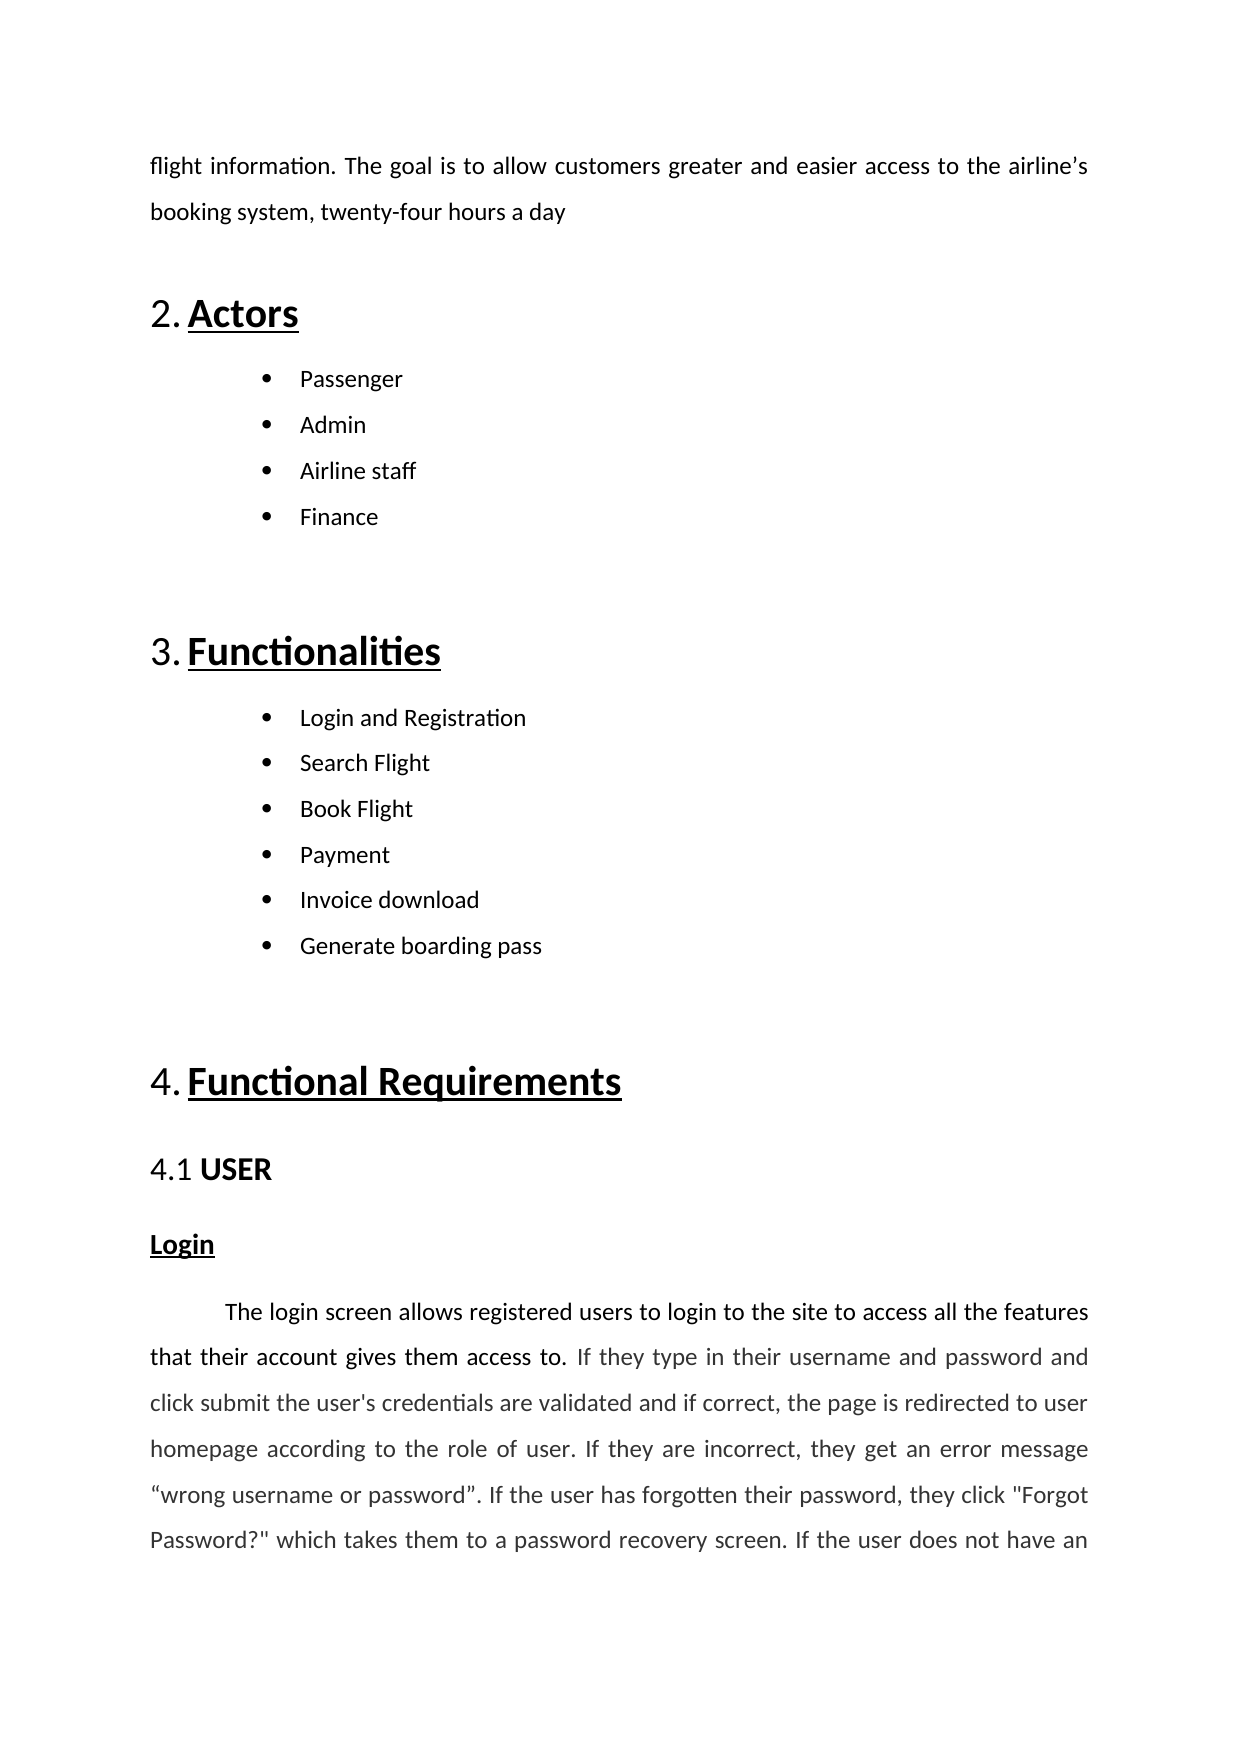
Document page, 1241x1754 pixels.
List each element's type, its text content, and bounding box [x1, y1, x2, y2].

list Login and Registration [262, 702, 1090, 732]
list Finance [262, 501, 1090, 531]
list Functional Requirements [150, 1055, 1090, 1106]
list Admin [262, 409, 1090, 440]
list Payment [262, 839, 1090, 869]
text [150, 1296, 1090, 1555]
list Invoice download [262, 884, 1090, 915]
list Actors [150, 287, 1090, 338]
list Functionalities [150, 625, 1090, 676]
list Generate boarding pass [262, 930, 1090, 961]
text Login [150, 1226, 1090, 1261]
list Airline staff [262, 455, 1090, 485]
list Book Flight [262, 793, 1090, 824]
list Passenger [262, 363, 1090, 394]
text 4.1 USER [150, 1148, 1090, 1189]
list Search Flight [262, 747, 1090, 778]
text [150, 150, 1090, 226]
